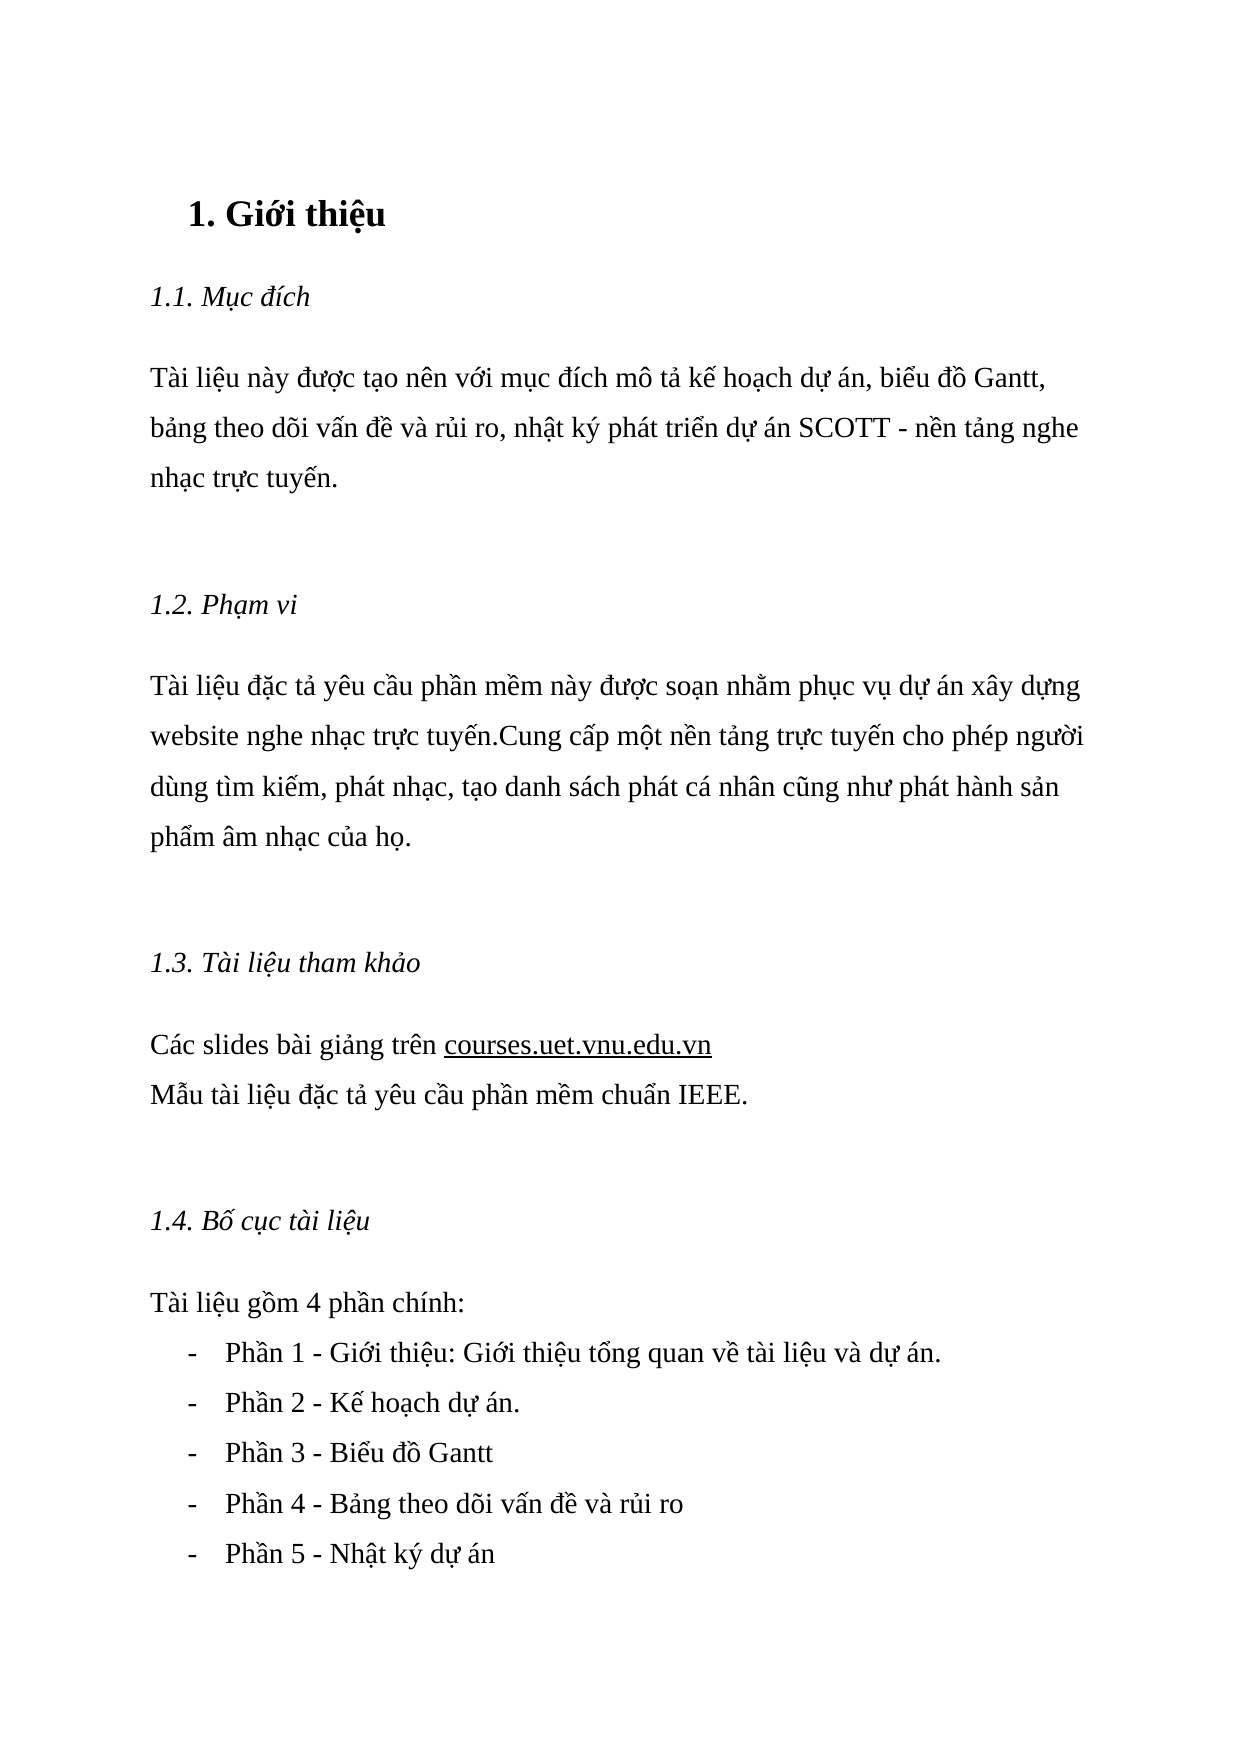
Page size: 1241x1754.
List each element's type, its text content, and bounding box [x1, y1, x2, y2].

text Tài liệu gồm 4 phần chính: [150, 1285, 1090, 1318]
text Tài liệu đặc tả yêu cầu phần mềm này được soạn nhằm phục vụ dự án xây dựng website nghe nhạc trực tuyến.Cung cấp một nền tảng trực tuyến cho phép người dùng tìm kiếm, phát nhạc, tạo danh sách phát cá nhân cũng như phát hành sản phẩm âm nhạc của họ. [150, 668, 1090, 853]
list Phần 2 - Kế hoạch dự án. [187, 1385, 1090, 1419]
subtitle 1.4. Bố cục tài liệu [150, 1203, 1090, 1237]
text Các slides bài giảng trên courses.uet.vnu.edu.vn [150, 1027, 1090, 1060]
subtitle Giới thiệu [187, 192, 1090, 235]
list Phần 4 - Bảng theo dõi vấn đề và rủi ro [187, 1486, 1090, 1519]
subtitle 1.3. Tài liệu tham khảo [150, 946, 1090, 979]
list Phần 1 - Giới thiệu: Giới thiệu tổng quan về tài liệu và dự án. [187, 1335, 1090, 1368]
text Tài liệu này được tạo nên với mục đích mô tả kế hoạch dự án, biểu đồ Gantt, bảng theo dõi vấn đề và rủi ro, nhật ký phát triển dự án SCOTT - nền tảng nghe nhạc trực tuyến. [150, 360, 1090, 494]
list Phần 5 - Nhật ký dự án [187, 1536, 1090, 1570]
subtitle 1.2. Phạm vi [150, 587, 1090, 621]
text Mẫu tài liệu đặc tả yêu cầu phần mềm chuẩn IEEE. [150, 1077, 1090, 1111]
subtitle 1.1. Mục đích [150, 279, 1090, 312]
list Phần 3 - Biểu đồ Gantt [187, 1436, 1090, 1469]
